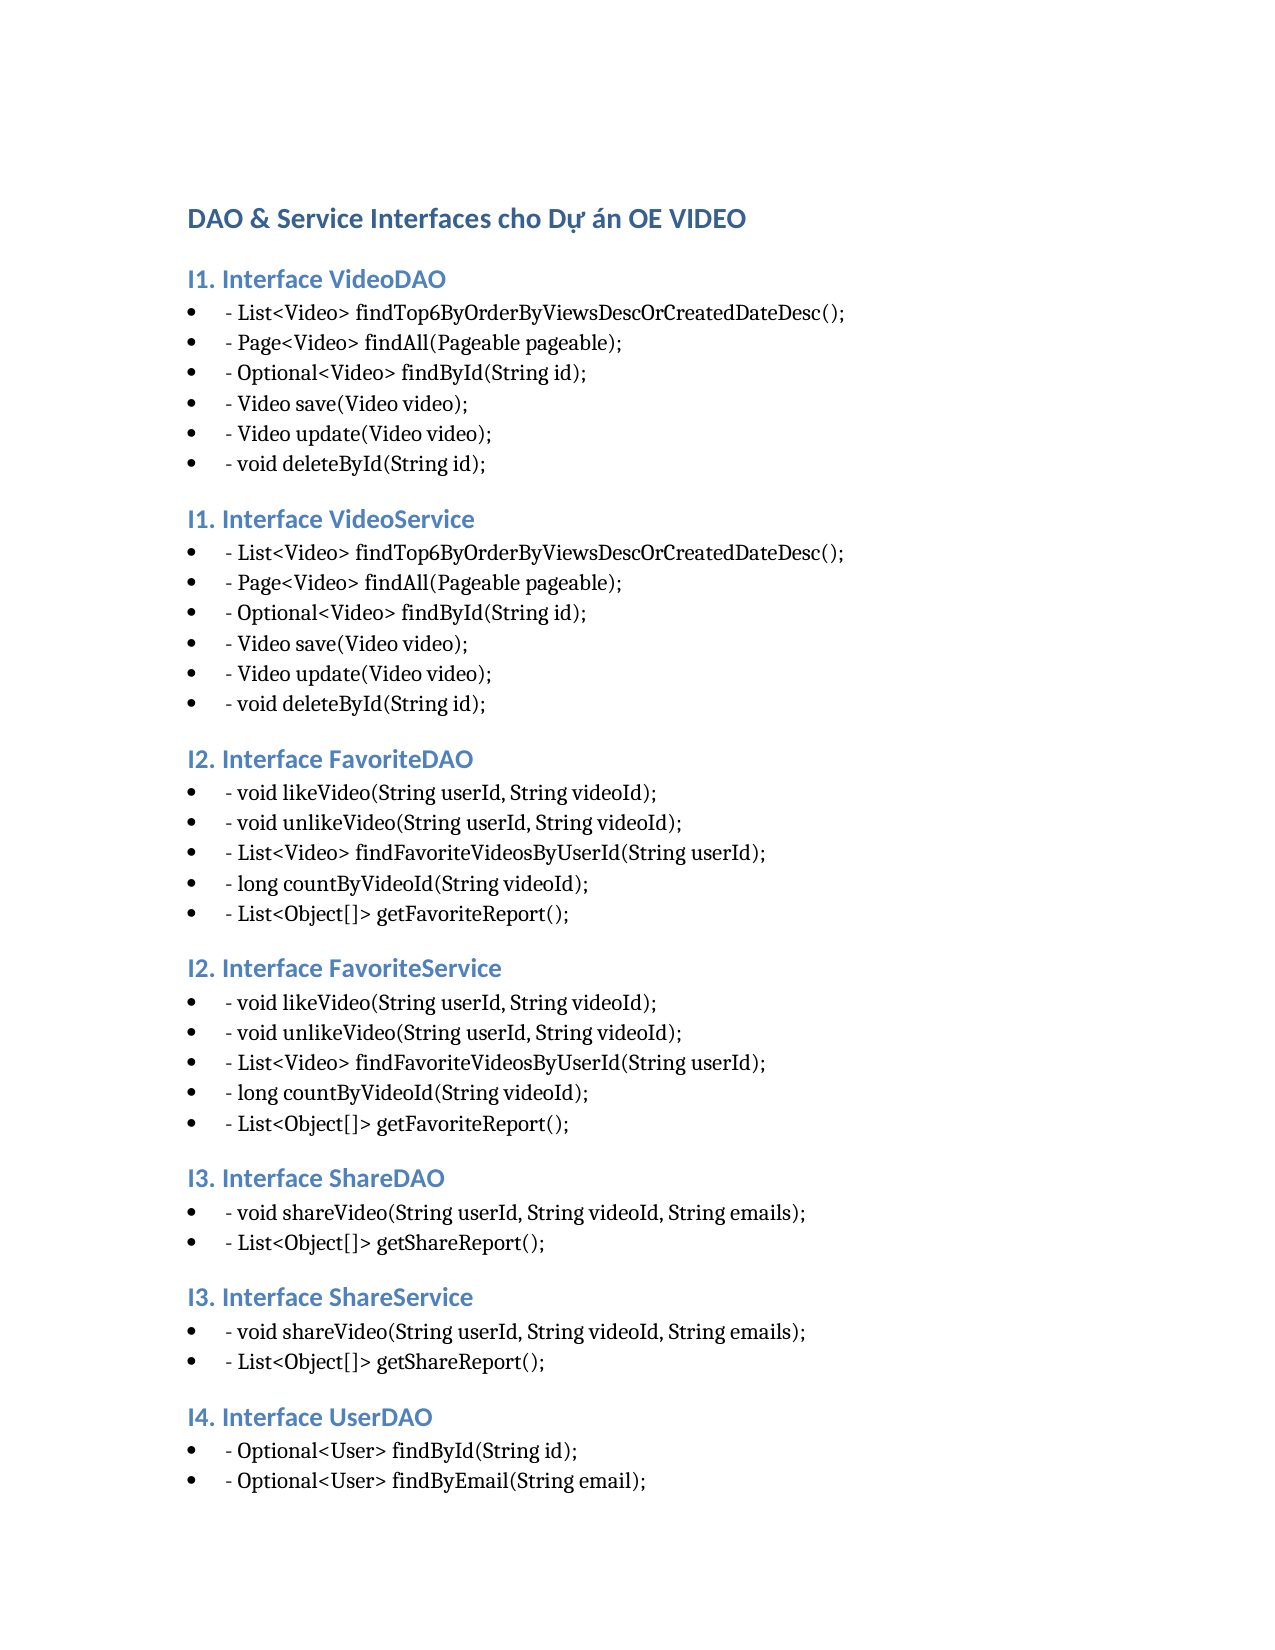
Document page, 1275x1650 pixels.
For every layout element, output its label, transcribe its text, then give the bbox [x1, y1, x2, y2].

list - Page<Video> findAll(Pageable pageable); [187, 570, 1087, 596]
list - Video update(Video video); [187, 661, 1087, 687]
subtitle I1. Interface VideoService [187, 502, 1087, 535]
subtitle I2. Interface FavoriteDAO [187, 742, 1087, 775]
list - Video save(Video video); [187, 630, 1087, 657]
list - Page<Video> findAll(Pageable pageable); [187, 330, 1087, 356]
list - Video update(Video video); [187, 421, 1087, 447]
list - void likeVideo(String userId, String videoId); [187, 780, 1087, 806]
list - void deleteById(String id); [187, 451, 1087, 477]
list - List<Video> findFavoriteVideosByUserId(String userId); [187, 840, 1087, 866]
list - Optional<User> findByEmail(String email); [187, 1468, 1087, 1494]
list - Optional<Video> findById(String id); [187, 600, 1087, 626]
subtitle DAO & Service Interfaces cho Dự án OE VIDEO [187, 200, 1087, 236]
subtitle I1. Interface VideoDAO [187, 262, 1087, 295]
list - List<Video> findFavoriteVideosByUserId(String userId); [187, 1050, 1087, 1076]
subtitle I2. Interface FavoriteService [187, 952, 1087, 984]
list - void unlikeVideo(String userId, String videoId); [187, 810, 1087, 836]
subtitle I3. Interface ShareService [187, 1281, 1087, 1313]
list - long countByVideoId(String videoId); [187, 1080, 1087, 1106]
list - void shareVideo(String userId, String videoId, String emails); [187, 1199, 1087, 1226]
list - long countByVideoId(String videoId); [187, 870, 1087, 897]
list - Video save(Video video); [187, 390, 1087, 417]
list - Optional<Video> findById(String id); [187, 360, 1087, 386]
list - List<Video> findTop6ByOrderByViewsDescOrCreatedDateDesc(); [187, 300, 1087, 326]
list - void likeVideo(String userId, String videoId); [187, 989, 1087, 1016]
list - List<Video> findTop6ByOrderByViewsDescOrCreatedDateDesc(); [187, 540, 1087, 566]
list - Optional<User> findById(String id); [187, 1438, 1087, 1464]
list - List<Object[]> getFavoriteReport(); [187, 1110, 1087, 1137]
list - List<Object[]> getShareReport(); [187, 1349, 1087, 1375]
list - void deleteById(String id); [187, 691, 1087, 717]
list - void shareVideo(String userId, String videoId, String emails); [187, 1318, 1087, 1345]
subtitle I4. Interface UserDAO [187, 1400, 1087, 1433]
list - List<Object[]> getFavoriteReport(); [187, 901, 1087, 927]
list - void unlikeVideo(String userId, String videoId); [187, 1020, 1087, 1046]
list - List<Object[]> getShareReport(); [187, 1229, 1087, 1256]
subtitle I3. Interface ShareDAO [187, 1161, 1087, 1194]
